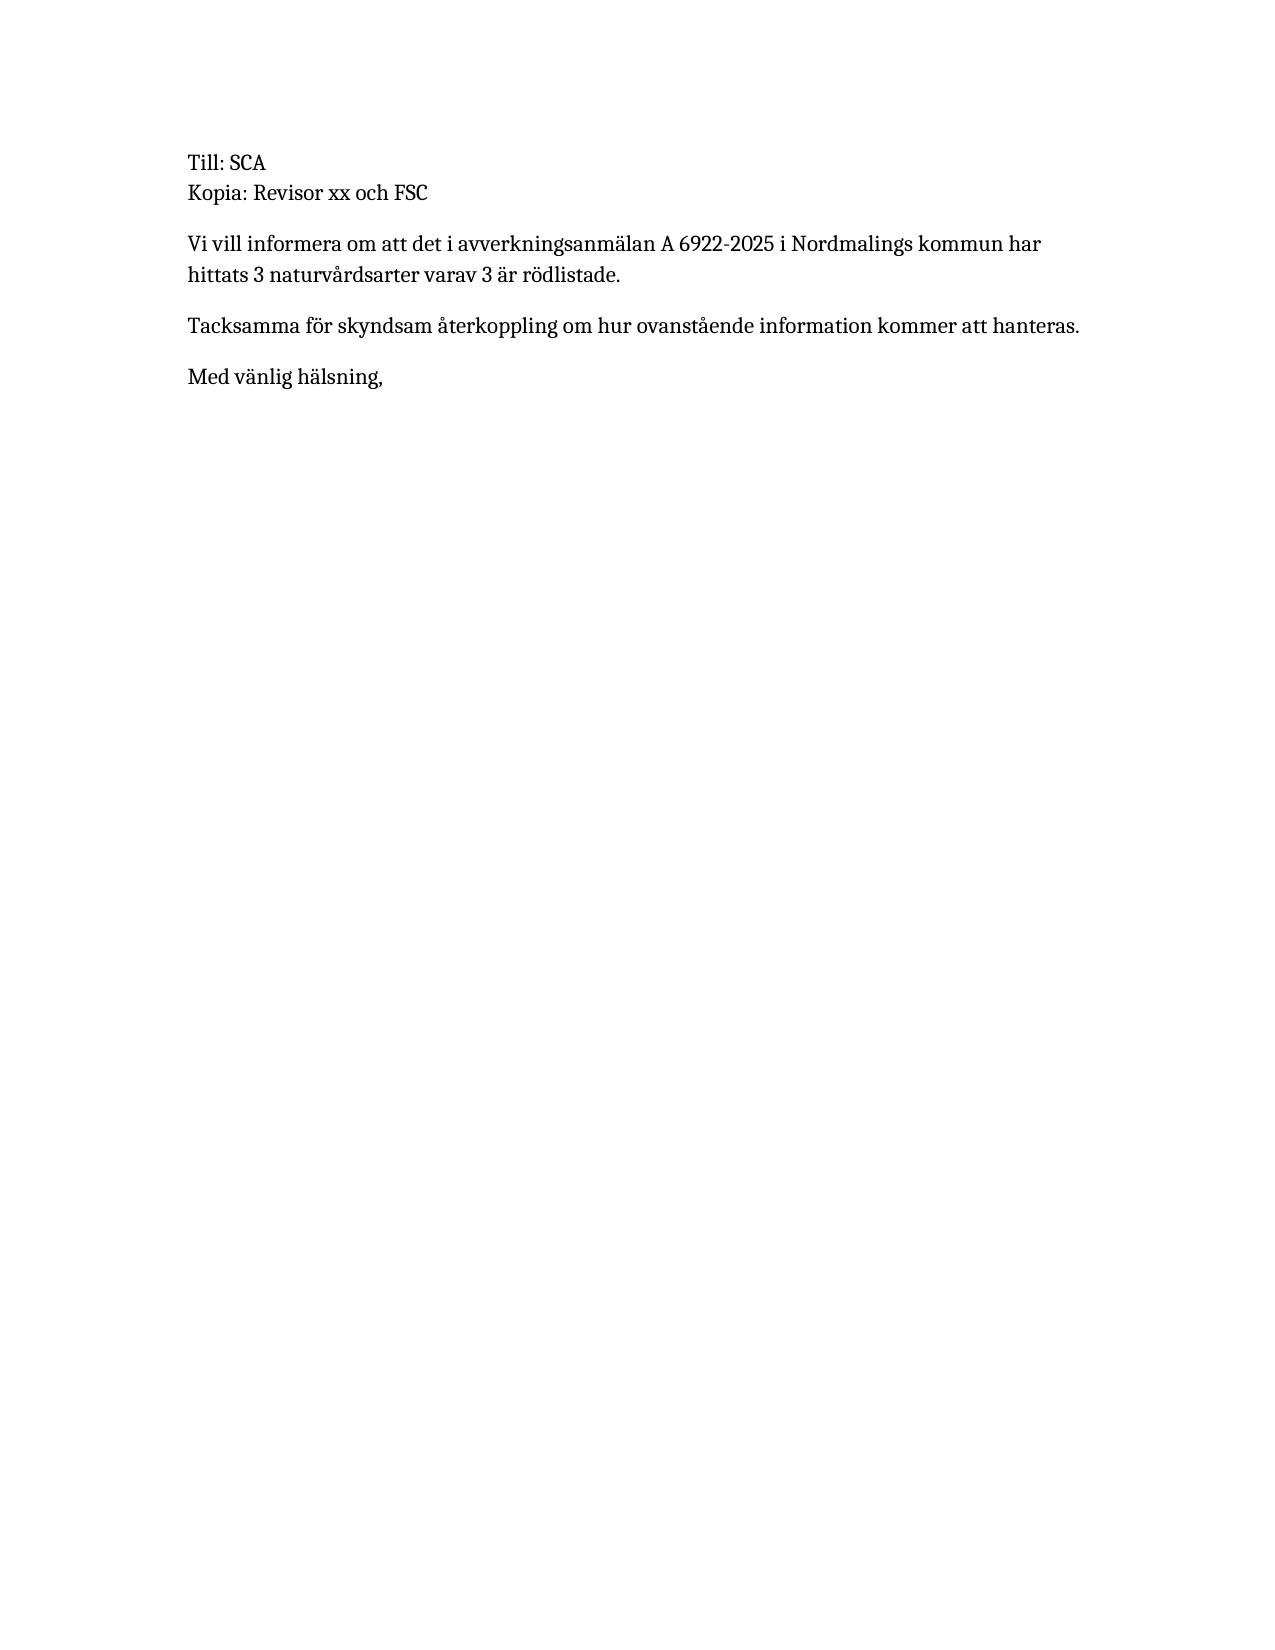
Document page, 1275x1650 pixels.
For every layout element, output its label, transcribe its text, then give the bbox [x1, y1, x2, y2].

text Med vänlig hälsning, [187, 363, 1087, 420]
text Tacksamma för skyndsam återkoppling om hur ovanstående information kommer att hanteras. [187, 312, 1087, 339]
text Vi vill informera om att det i avverkningsanmälan A 6922-2025 i Nordmalings kommun har hittats 3 naturvårdsarter varav 3 är rödlistade. [187, 231, 1087, 288]
text Till: SCA Kopia: Revisor xx och FSC [187, 150, 1087, 207]
